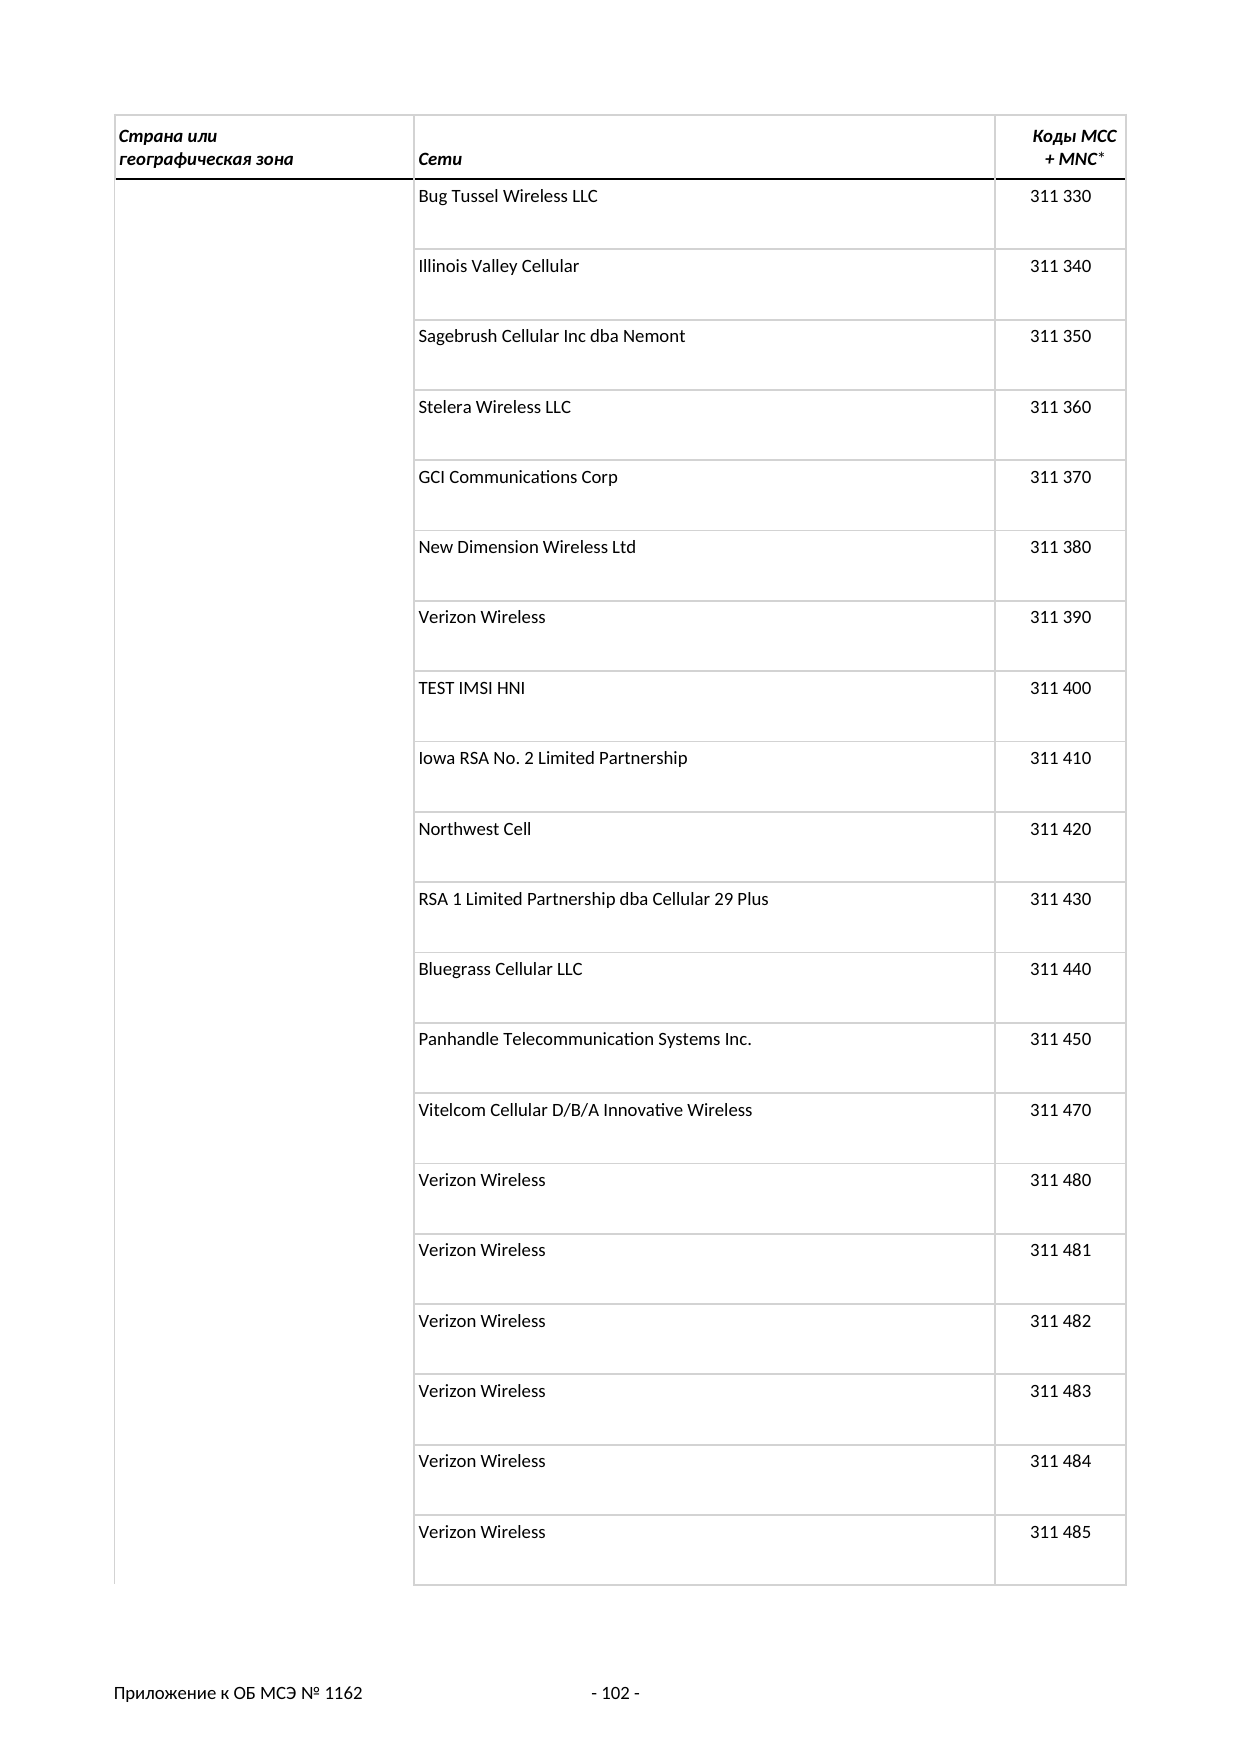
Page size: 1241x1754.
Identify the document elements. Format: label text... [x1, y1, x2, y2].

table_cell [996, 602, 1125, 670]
table_header Сети [415, 116, 994, 178]
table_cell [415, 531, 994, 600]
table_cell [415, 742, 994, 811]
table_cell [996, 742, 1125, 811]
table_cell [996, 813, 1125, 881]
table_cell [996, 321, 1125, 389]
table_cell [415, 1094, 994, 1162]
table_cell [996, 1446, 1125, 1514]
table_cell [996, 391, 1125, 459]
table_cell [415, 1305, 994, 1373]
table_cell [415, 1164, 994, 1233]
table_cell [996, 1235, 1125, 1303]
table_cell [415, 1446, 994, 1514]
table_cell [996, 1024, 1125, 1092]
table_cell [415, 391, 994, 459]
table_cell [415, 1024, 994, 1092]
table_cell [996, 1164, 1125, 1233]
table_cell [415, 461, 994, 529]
table_header Страна или географическая зона [116, 116, 413, 178]
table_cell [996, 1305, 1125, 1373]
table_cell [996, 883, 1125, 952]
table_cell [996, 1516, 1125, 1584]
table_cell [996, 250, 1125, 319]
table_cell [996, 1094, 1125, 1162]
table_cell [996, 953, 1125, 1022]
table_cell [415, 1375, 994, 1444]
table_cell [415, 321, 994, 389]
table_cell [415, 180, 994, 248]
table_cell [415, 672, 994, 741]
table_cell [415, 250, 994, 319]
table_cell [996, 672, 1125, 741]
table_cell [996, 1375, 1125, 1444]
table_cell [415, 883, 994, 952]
table_header Коды MCC + MNC* [996, 116, 1125, 178]
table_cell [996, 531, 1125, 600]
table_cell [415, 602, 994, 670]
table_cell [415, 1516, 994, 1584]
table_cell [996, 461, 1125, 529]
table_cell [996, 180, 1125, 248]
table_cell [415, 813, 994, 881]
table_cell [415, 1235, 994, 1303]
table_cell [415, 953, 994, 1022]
